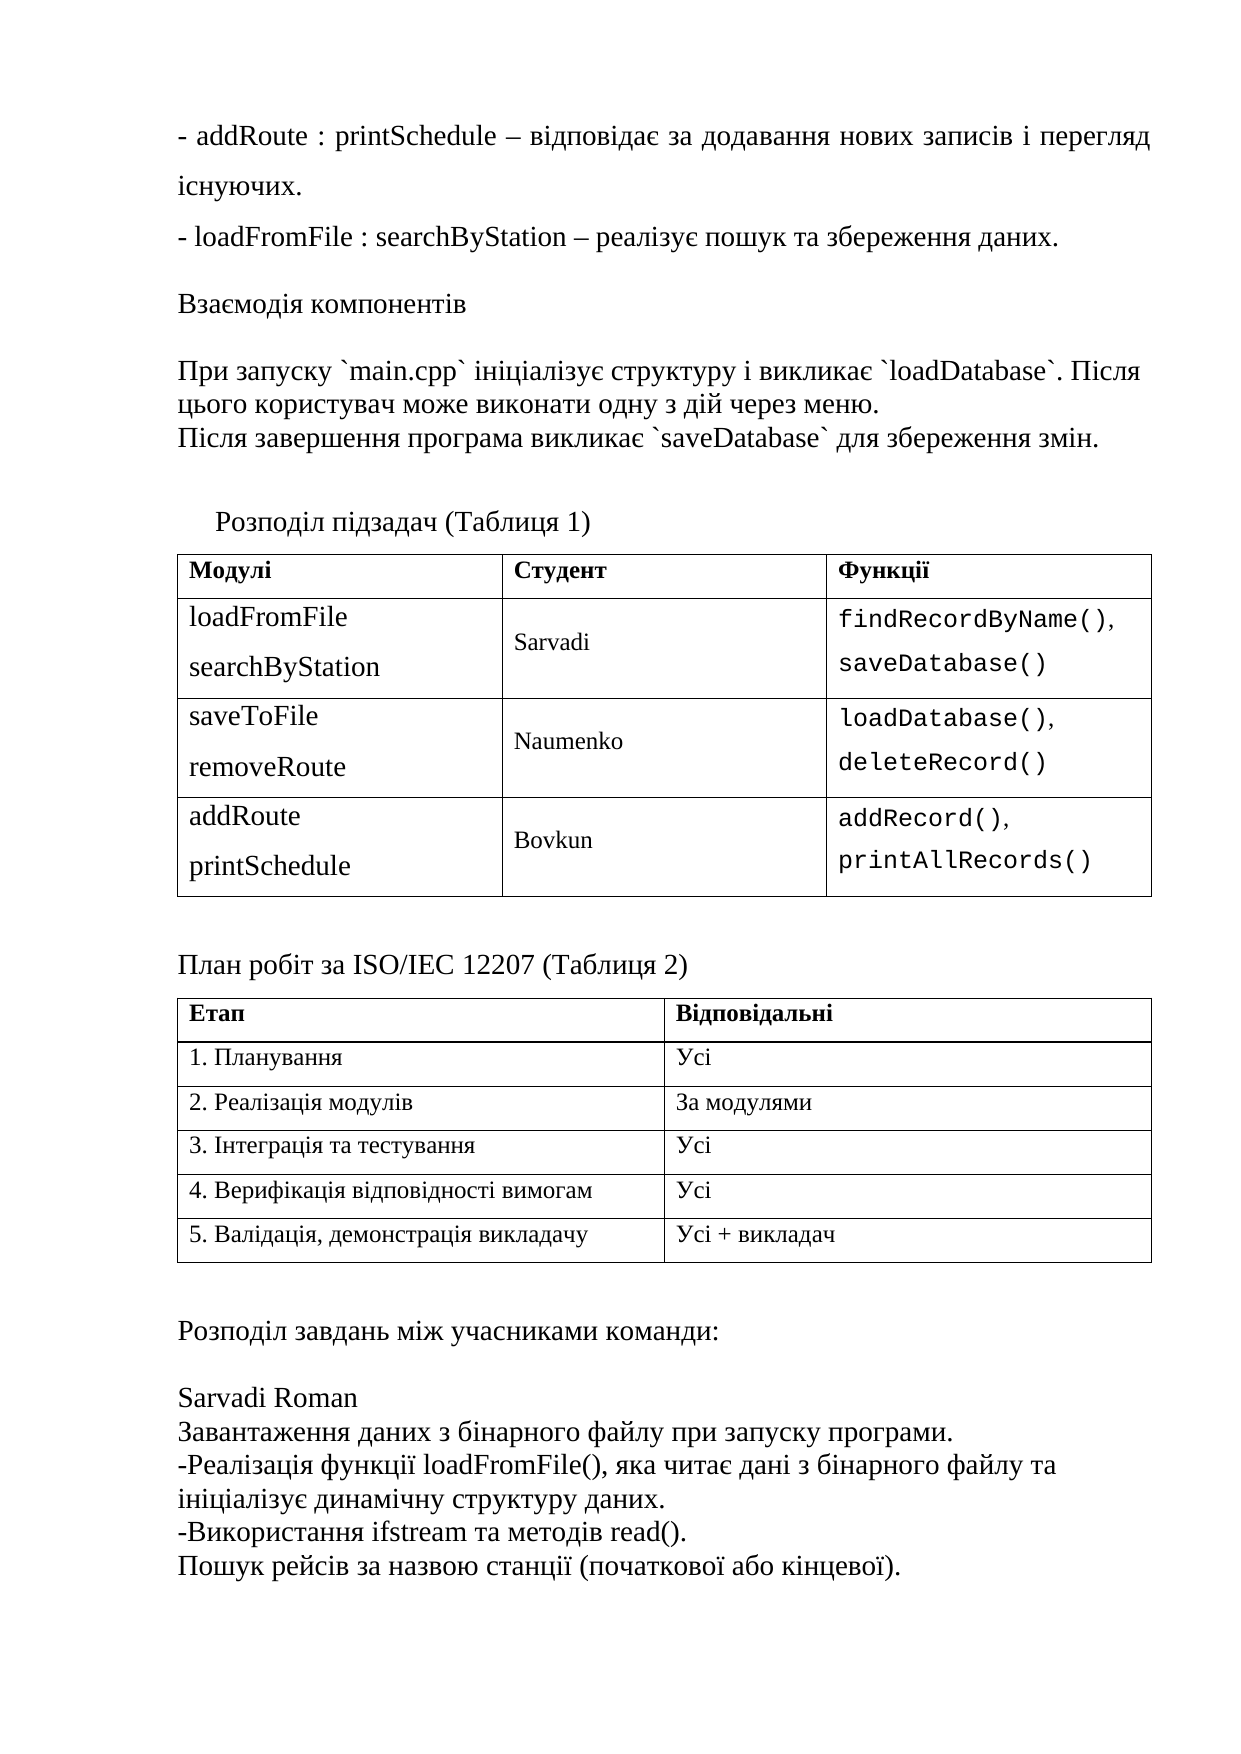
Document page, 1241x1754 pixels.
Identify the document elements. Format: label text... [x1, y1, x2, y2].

table_cell 4. Верифікація відповідності вимогам [178, 1175, 664, 1218]
text Sarvadi Roman [177, 1380, 1152, 1414]
text При запуску `main.cpp` ініціалізує структуру і викликає `loadDatabase`. Після цього користувач може виконати одну з дій через меню. [177, 353, 1152, 420]
table_cell Naumenko [503, 699, 826, 797]
table_cell Bovkun [503, 798, 826, 896]
table_cell loadFromFile searchByStation [178, 599, 502, 697]
text План робіт за ISO/IEC 12207 (Таблиця 2) [177, 947, 1152, 981]
text Після завершення програма викликає `saveDatabase` для збереження змін. [177, 420, 1152, 453]
text - loadFromFile : searchByStation – реалізує пошук та збереження даних. [177, 219, 1152, 252]
text Розподіл підзадач (Таблиця 1) [215, 504, 1152, 537]
table_cell Sarvadi [503, 599, 826, 697]
text Розподіл завдань між учасниками команди: [177, 1313, 1152, 1347]
text -Використання ifstream та методів read(). [177, 1514, 1152, 1548]
table_cell Усі + викладач [665, 1219, 1151, 1262]
table_cell Усі [665, 1131, 1151, 1174]
table_cell saveToFile removeRoute [178, 699, 502, 797]
text -Реалізація функції loadFromFile(), яка читає дані з бінарного файлу та ініціалізує динамічну структуру даних. [177, 1447, 1152, 1514]
text - addRoute : printSchedule – відповідає за додавання нових записів і перегляд існуючих. [177, 118, 1152, 202]
table_header Модулі [178, 555, 502, 598]
table_cell 1. Планування [178, 1043, 664, 1086]
table_header Функції [827, 555, 1151, 598]
table_cell Усі [665, 1175, 1151, 1218]
table_cell findRecordByName(), saveDatabase() [827, 599, 1151, 697]
table_cell 3. Інтеграція та тестування [178, 1131, 664, 1174]
table_cell addRoute printSchedule [178, 798, 502, 896]
text Пошук рейсів за назвою станції (початкової або кінцевої). [177, 1548, 1152, 1581]
table_cell 2. Реалізація модулів [178, 1087, 664, 1129]
table_header Студент [503, 555, 826, 598]
table_cell addRecord(), printAllRecords() [827, 798, 1151, 896]
table_header Етап [178, 999, 664, 1041]
table_cell Усі [665, 1043, 1151, 1086]
table_cell 5. Валідація, демонстрація викладачу [178, 1219, 664, 1262]
text Завантаження даних з бінарного файлу при запуску програми. [177, 1414, 1152, 1447]
table_header Відповідальні [665, 999, 1151, 1041]
table_cell loadDatabase(), deleteRecord() [827, 699, 1151, 797]
text Взаємодія компонентів [177, 286, 1152, 319]
table_cell За модулями [665, 1087, 1151, 1129]
